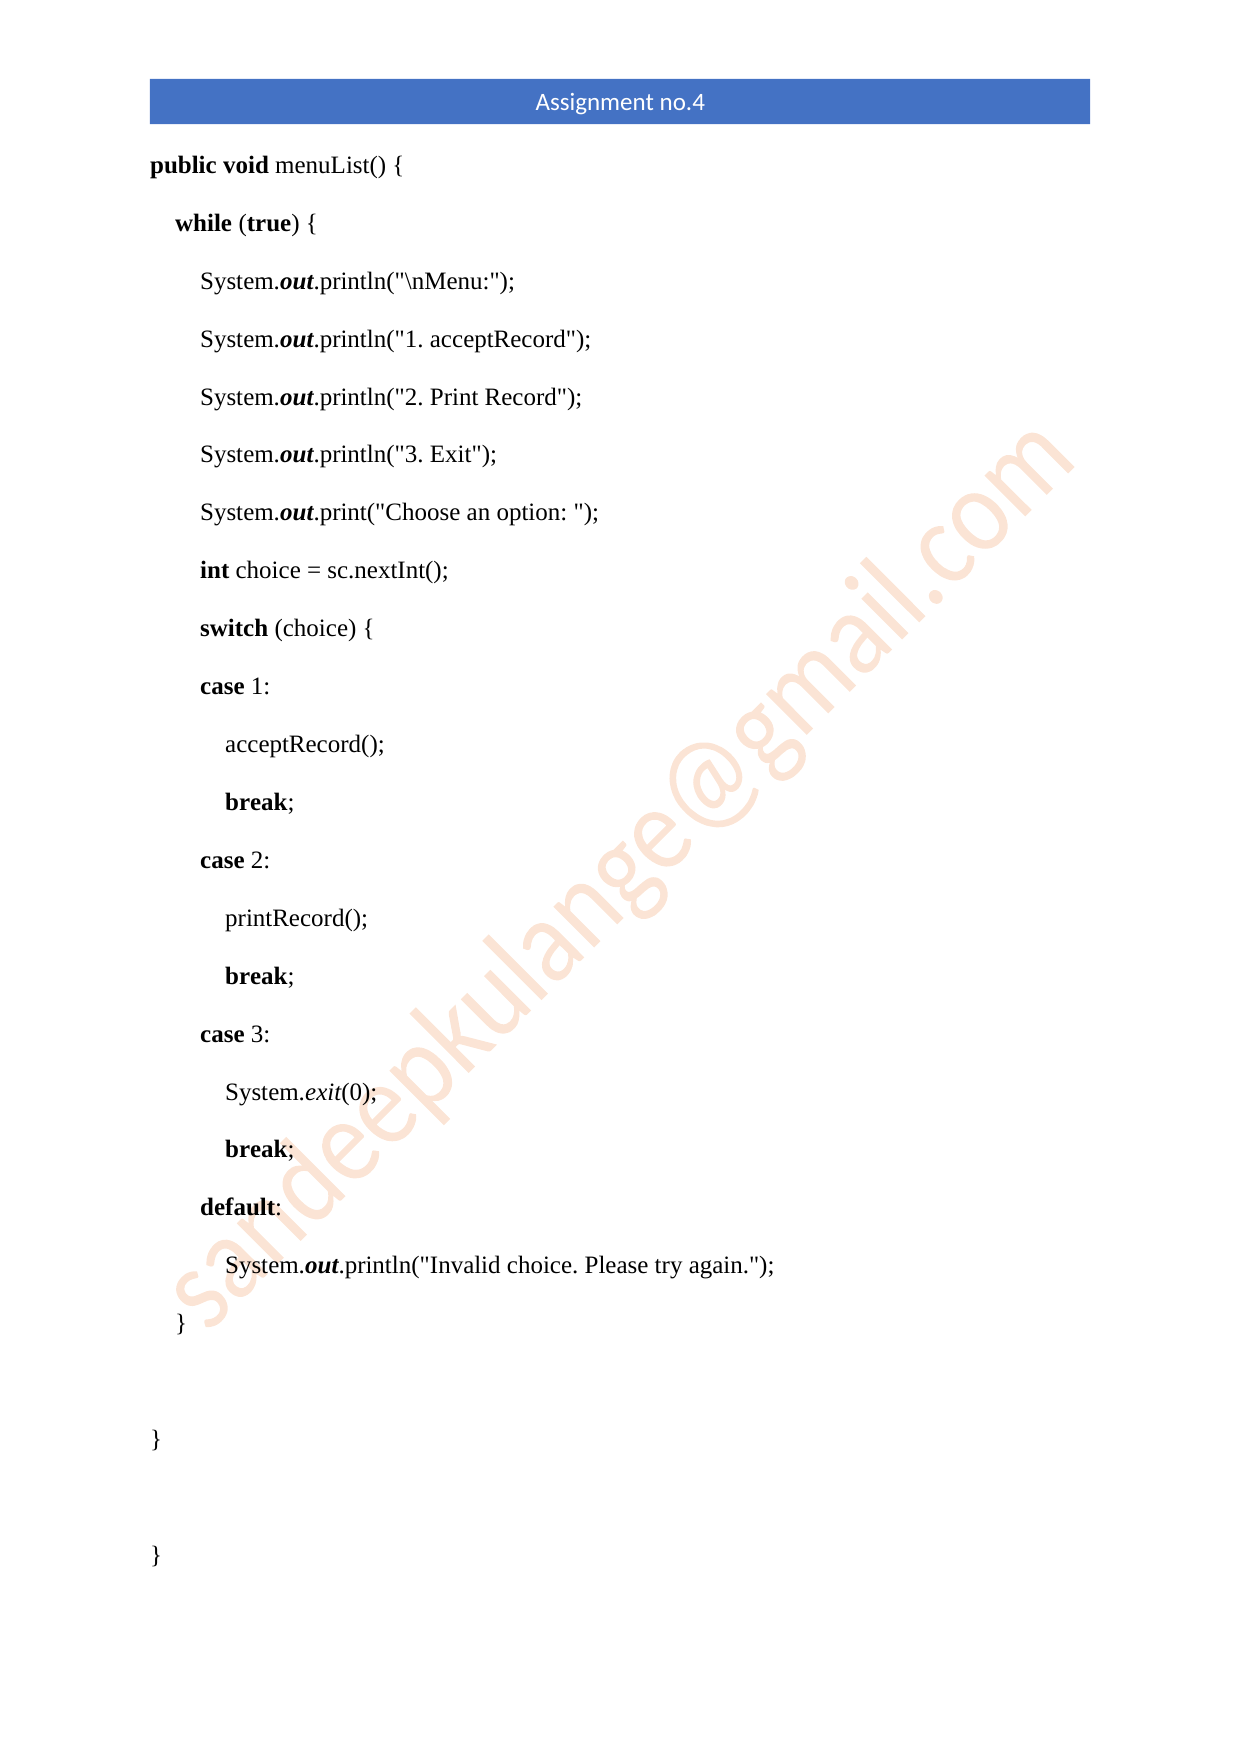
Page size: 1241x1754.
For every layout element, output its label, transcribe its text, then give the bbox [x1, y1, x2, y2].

text System.out.print("Choose an option: "); [150, 497, 1090, 526]
text System.out.println("2. Print Record"); [150, 382, 1090, 410]
text System.out.println("3. Exit"); [150, 439, 1090, 468]
text switch (choice) { [150, 613, 1090, 642]
text int choice = sc.nextInt(); [150, 555, 1090, 584]
text printRecord(); [150, 903, 1090, 932]
text public void menuList() { [150, 150, 1090, 179]
text System.out.println("\nMenu:"); [150, 266, 1090, 294]
text break; [150, 961, 1090, 989]
text default: [150, 1192, 1090, 1221]
text case 1: [150, 671, 1090, 700]
text System.out.println("1. acceptRecord"); [150, 324, 1090, 352]
text } [150, 1424, 1090, 1453]
text case 2: [150, 845, 1090, 874]
text case 3: [150, 1019, 1090, 1047]
text } [150, 1308, 1090, 1337]
text break; [150, 1134, 1090, 1163]
text } [150, 1540, 1090, 1569]
text acceptRecord(); [150, 729, 1090, 758]
text break; [150, 787, 1090, 816]
text System.out.println("Invalid choice. Please try again."); [150, 1250, 1090, 1279]
text while (true) { [150, 208, 1090, 237]
text System.exit(0); [150, 1077, 1090, 1105]
